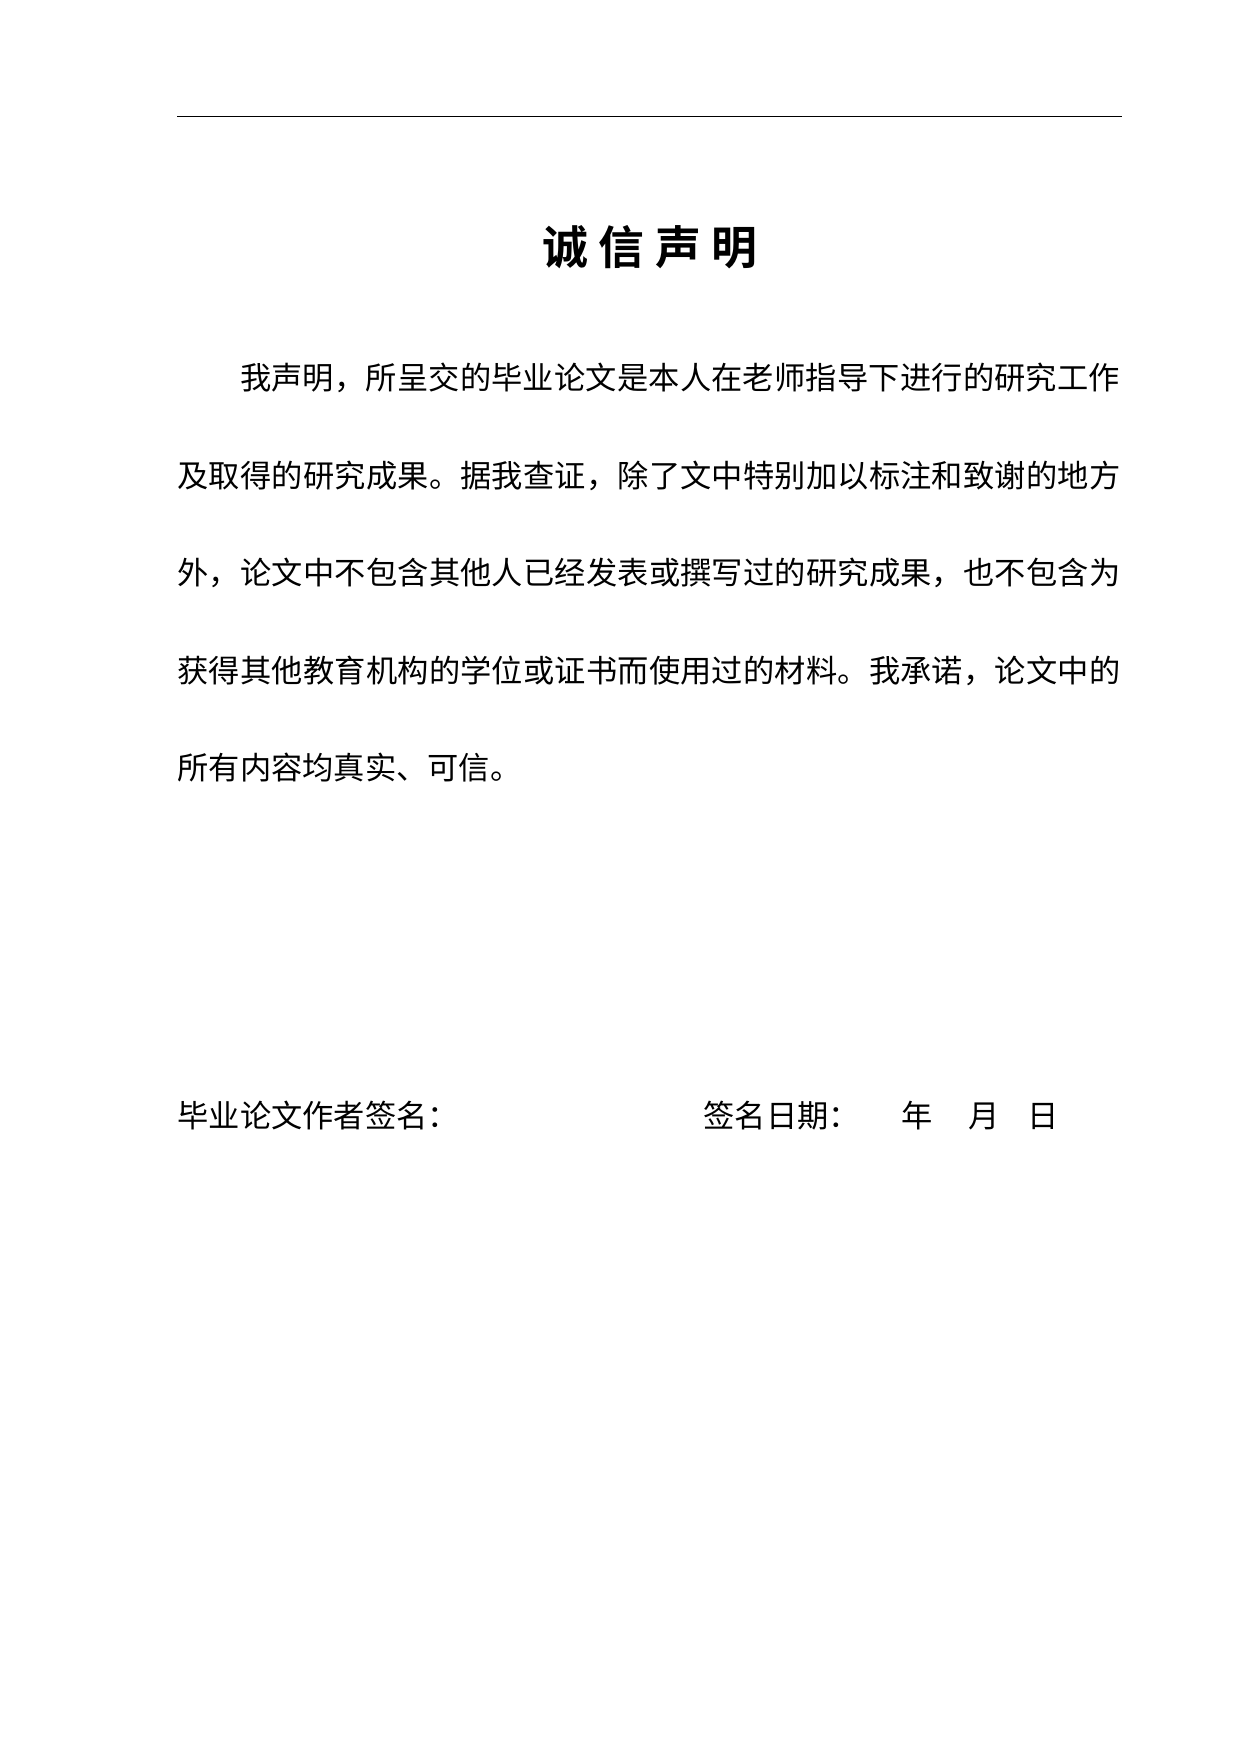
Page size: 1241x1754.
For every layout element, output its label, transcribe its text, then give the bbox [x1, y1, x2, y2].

text 我声明，所呈交的毕业论文是本人在老师指导下进行的研究工作及取得的研究成果。据我查证，除了文中特别加以标注和致谢的地方外，论文中不包含其他人已经发表或撰写过的研究成果，也不包含为获得其他教育机构的学位或证书而使用过的材料。我承诺，论文中的所有内容均真实、可信。 [177, 343, 1122, 798]
text 毕业论文作者签名： 签名日期： 年 月 日 [177, 1081, 1122, 1146]
text 诚 信 声 明 [177, 196, 1122, 293]
